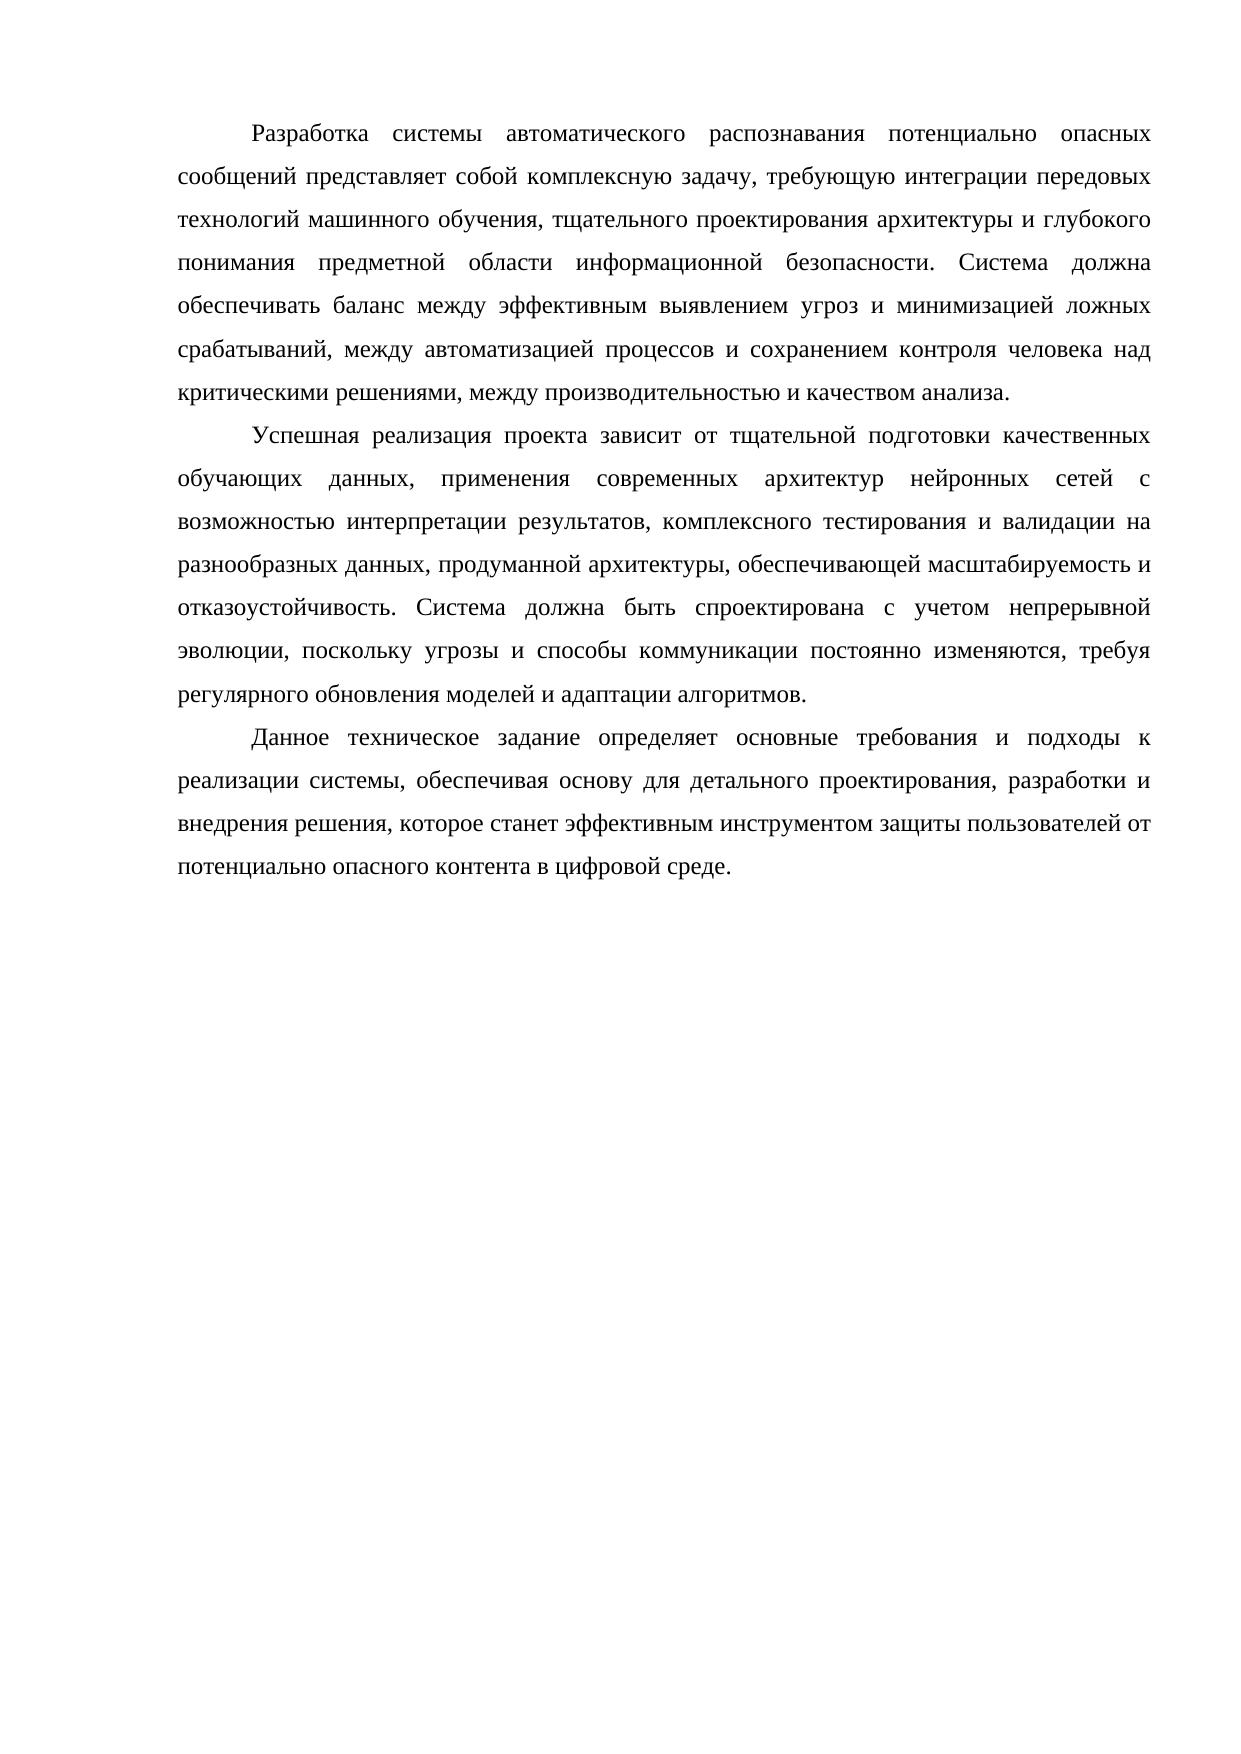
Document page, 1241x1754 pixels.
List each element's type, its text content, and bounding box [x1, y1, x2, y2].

text Разработка системы автоматического распознавания потенциально опасных сообщений представляет собой комплексную задачу, требующую интеграции передовых технологий машинного обучения, тщательного проектирования архитектуры и глубокого понимания предметной области информационной безопасности. Система должна обеспечивать баланс между эффективным выявлением угроз и минимизацией ложных срабатываний, между автоматизацией процессов и сохранением контроля человека над критическими решениями, между производительностью и качеством анализа. [177, 118, 1152, 406]
text Успешная реализация проекта зависит от тщательной подготовки качественных обучающих данных, применения современных архитектур нейронных сетей с возможностью интерпретации результатов, комплексного тестирования и валидации на разнообразных данных, продуманной архитектуры, обеспечивающей масштабируемость и отказоустойчивость. Система должна быть спроектирована с учетом непрерывной эволюции, поскольку угрозы и способы коммуникации постоянно изменяются, требуя регулярного обновления моделей и адаптации алгоритмов. [177, 420, 1152, 707]
text Данное техническое задание определяет основные требования и подходы к реализации системы, обеспечивая основу для детального проектирования, разработки и внедрения решения, которое станет эффективным инструментом защиты пользователей от потенциально опасного контента в цифровой среде. [177, 722, 1152, 880]
